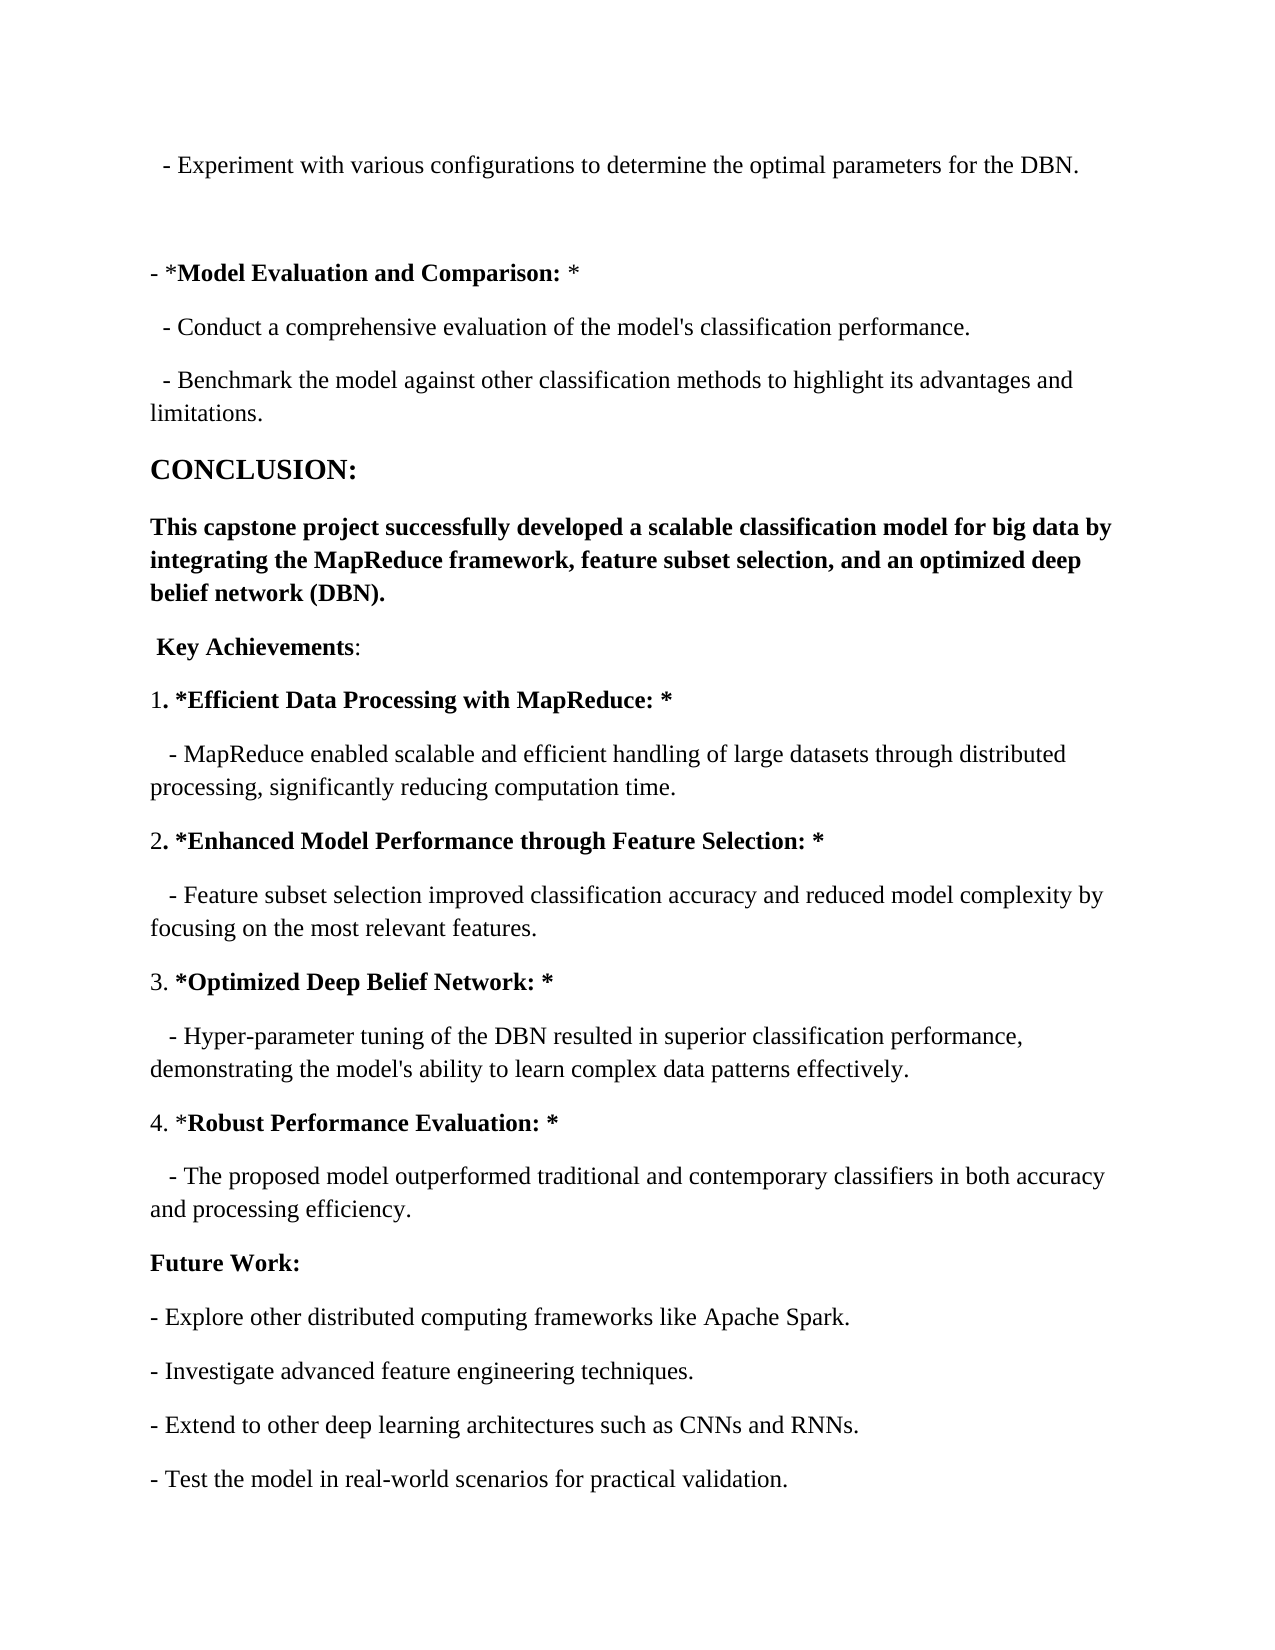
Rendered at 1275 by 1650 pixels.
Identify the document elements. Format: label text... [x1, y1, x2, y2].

text 1. *Efficient Data Processing with MapReduce: * [150, 685, 1125, 714]
text - MapReduce enabled scalable and efficient handling of large datasets through distributed processing, significantly reducing computation time. [150, 739, 1125, 801]
text - The proposed model outperformed traditional and contemporary classifiers in both accuracy and processing efficiency. [150, 1161, 1125, 1223]
text - Test the model in real-world scenarios for practical validation. [150, 1464, 1125, 1492]
text - Benchmark the model against other classification methods to highlight its advantages and limitations. [150, 365, 1125, 427]
text - Experiment with various configurations to determine the optimal parameters for the DBN. [150, 150, 1125, 179]
text - Hyper-parameter tuning of the DBN resulted in superior classification performance, demonstrating the model's ability to learn complex data patterns effectively. [150, 1021, 1125, 1082]
text 4. *Robust Performance Evaluation: * [150, 1108, 1125, 1136]
text - Investigate advanced feature engineering techniques. [150, 1356, 1125, 1385]
text 2. *Enhanced Model Performance through Feature Selection: * [150, 826, 1125, 855]
text Future Work: [150, 1248, 1125, 1277]
text CONCLUSION: [150, 452, 1125, 486]
text - Conduct a comprehensive evaluation of the model's classification performance. [150, 312, 1125, 340]
text - Extend to other deep learning architectures such as CNNs and RNNs. [150, 1410, 1125, 1439]
text 3. *Optimized Deep Belief Network: * [150, 967, 1125, 996]
text Key Achievements: [150, 632, 1125, 660]
text - Feature subset selection improved classification accuracy and reduced model complexity by focusing on the most relevant features. [150, 880, 1125, 942]
text - *Model Evaluation and Comparison: * [150, 258, 1125, 286]
text - Explore other distributed computing frameworks like Apache Spark. [150, 1302, 1125, 1331]
text This capstone project successfully developed a scalable classification model for big data by integrating the MapReduce framework, feature subset selection, and an optimized deep belief network (DBN). [150, 512, 1125, 606]
